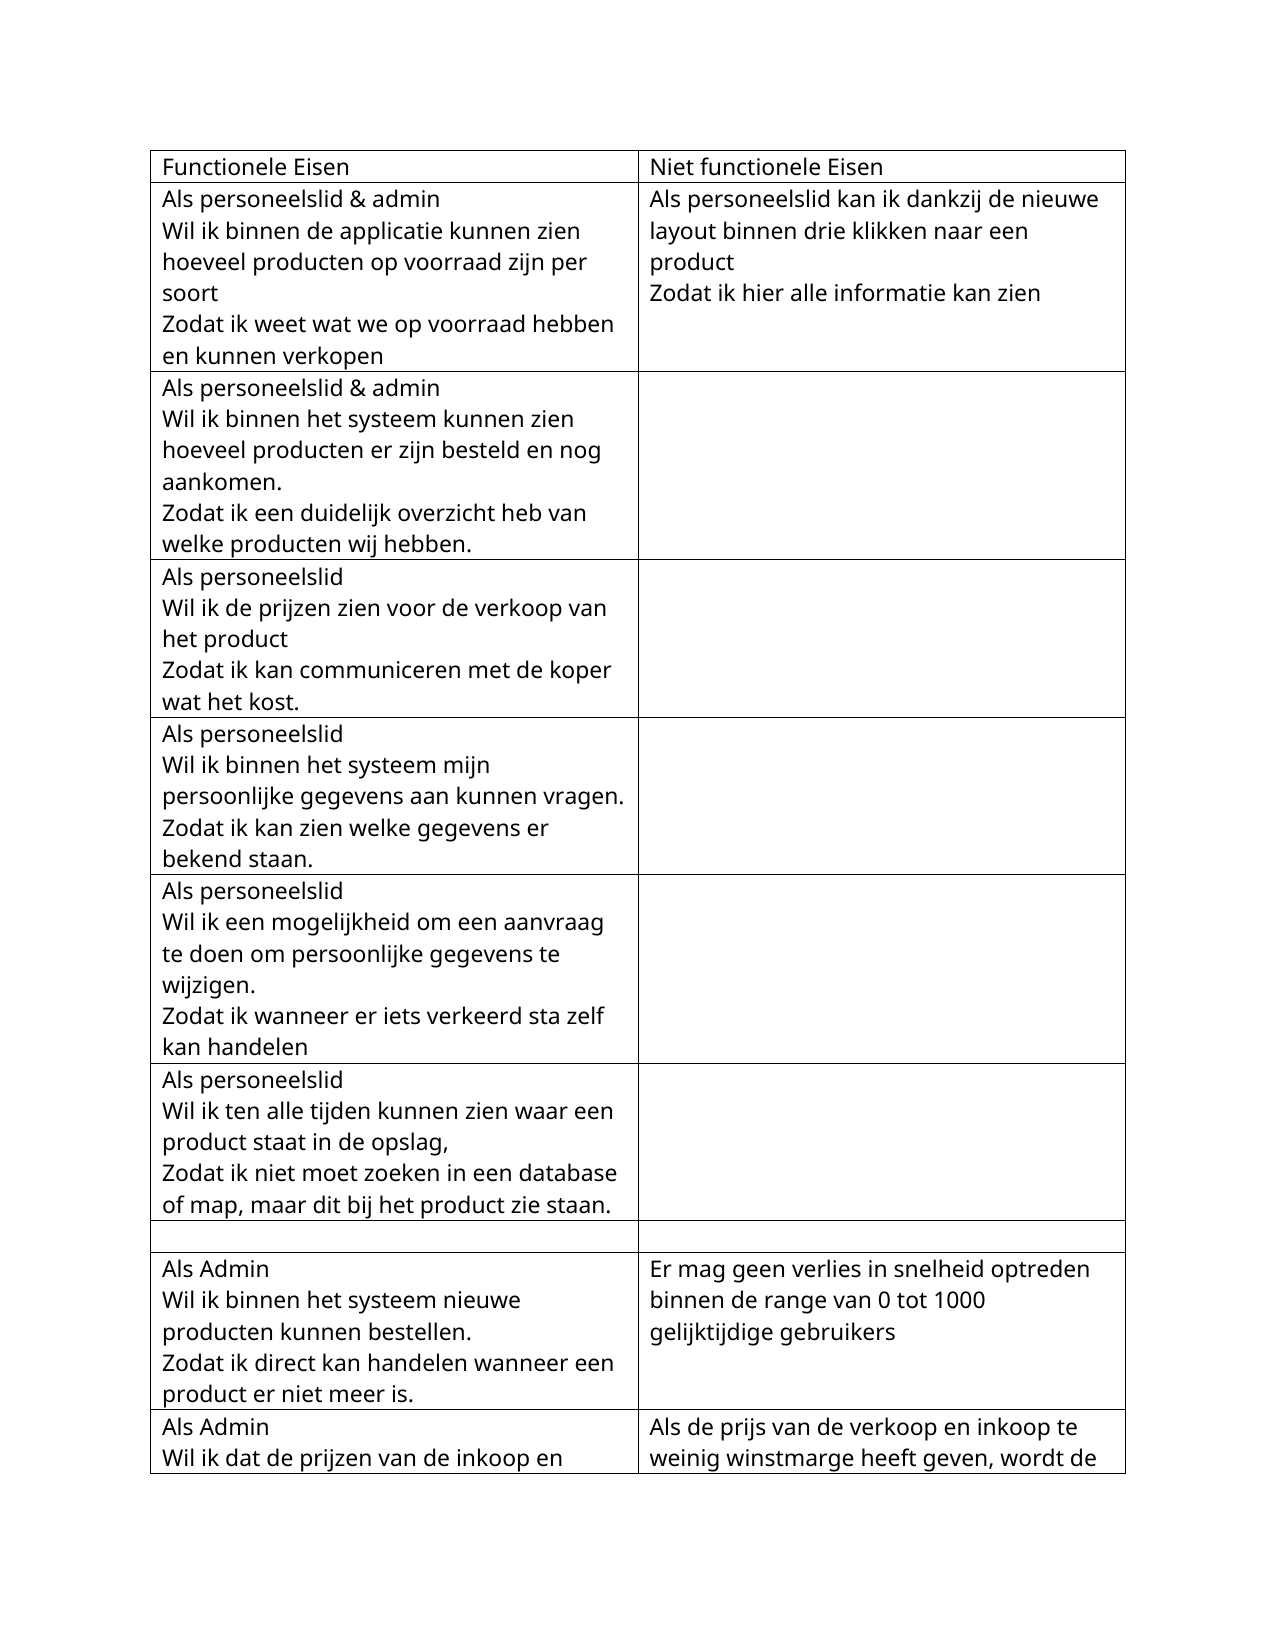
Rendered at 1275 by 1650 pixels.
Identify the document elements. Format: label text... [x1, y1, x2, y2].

table_cell [639, 372, 1125, 559]
table_cell [639, 875, 1125, 1062]
table_cell [639, 1221, 1125, 1252]
table_cell Als personeelslid Wil ik de prijzen zien voor de verkoop van het product Zodat ik kan communiceren met de koper wat het kost. [151, 560, 638, 717]
table_cell Als personeelslid Wil ik binnen het systeem mijn persoonlijke gegevens aan kunnen vragen. Zodat ik kan zien welke gegevens er bekend staan. [151, 718, 638, 874]
table_cell [639, 1064, 1125, 1220]
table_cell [151, 1410, 638, 1473]
table_header Functionele Eisen [151, 151, 638, 182]
table_cell Als personeelslid & admin Wil ik binnen de applicatie kunnen zien hoeveel producten op voorraad zijn per soort Zodat ik weet wat we op voorraad hebben en kunnen verkopen [151, 183, 638, 371]
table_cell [639, 1410, 1125, 1473]
table_cell Als personeelslid Wil ik ten alle tijden kunnen zien waar een product staat in de opslag, Zodat ik niet moet zoeken in een database of map, maar dit bij het product zie staan. [151, 1064, 638, 1220]
table_cell Er mag geen verlies in snelheid optreden binnen de range van 0 tot 1000 gelijktijdige gebruikers [639, 1253, 1125, 1409]
table_cell Als Admin Wil ik binnen het systeem nieuwe producten kunnen bestellen. Zodat ik direct kan handelen wanneer een product er niet meer is. [151, 1253, 638, 1409]
table_cell Als personeelslid kan ik dankzij de nieuwe layout binnen drie klikken naar een product Zodat ik hier alle informatie kan zien [639, 183, 1125, 371]
table_cell [639, 718, 1125, 874]
table_cell [151, 1221, 638, 1252]
table_header Niet functionele Eisen [639, 151, 1125, 182]
table_cell Als personeelslid Wil ik een mogelijkheid om een aanvraag te doen om persoonlijke gegevens te wijzigen. Zodat ik wanneer er iets verkeerd sta zelf kan handelen [151, 875, 638, 1062]
table_cell Als personeelslid & admin Wil ik binnen het systeem kunnen zien hoeveel producten er zijn besteld en nog aankomen. Zodat ik een duidelijk overzicht heb van welke producten wij hebben. [151, 372, 638, 559]
table_cell [639, 560, 1125, 717]
